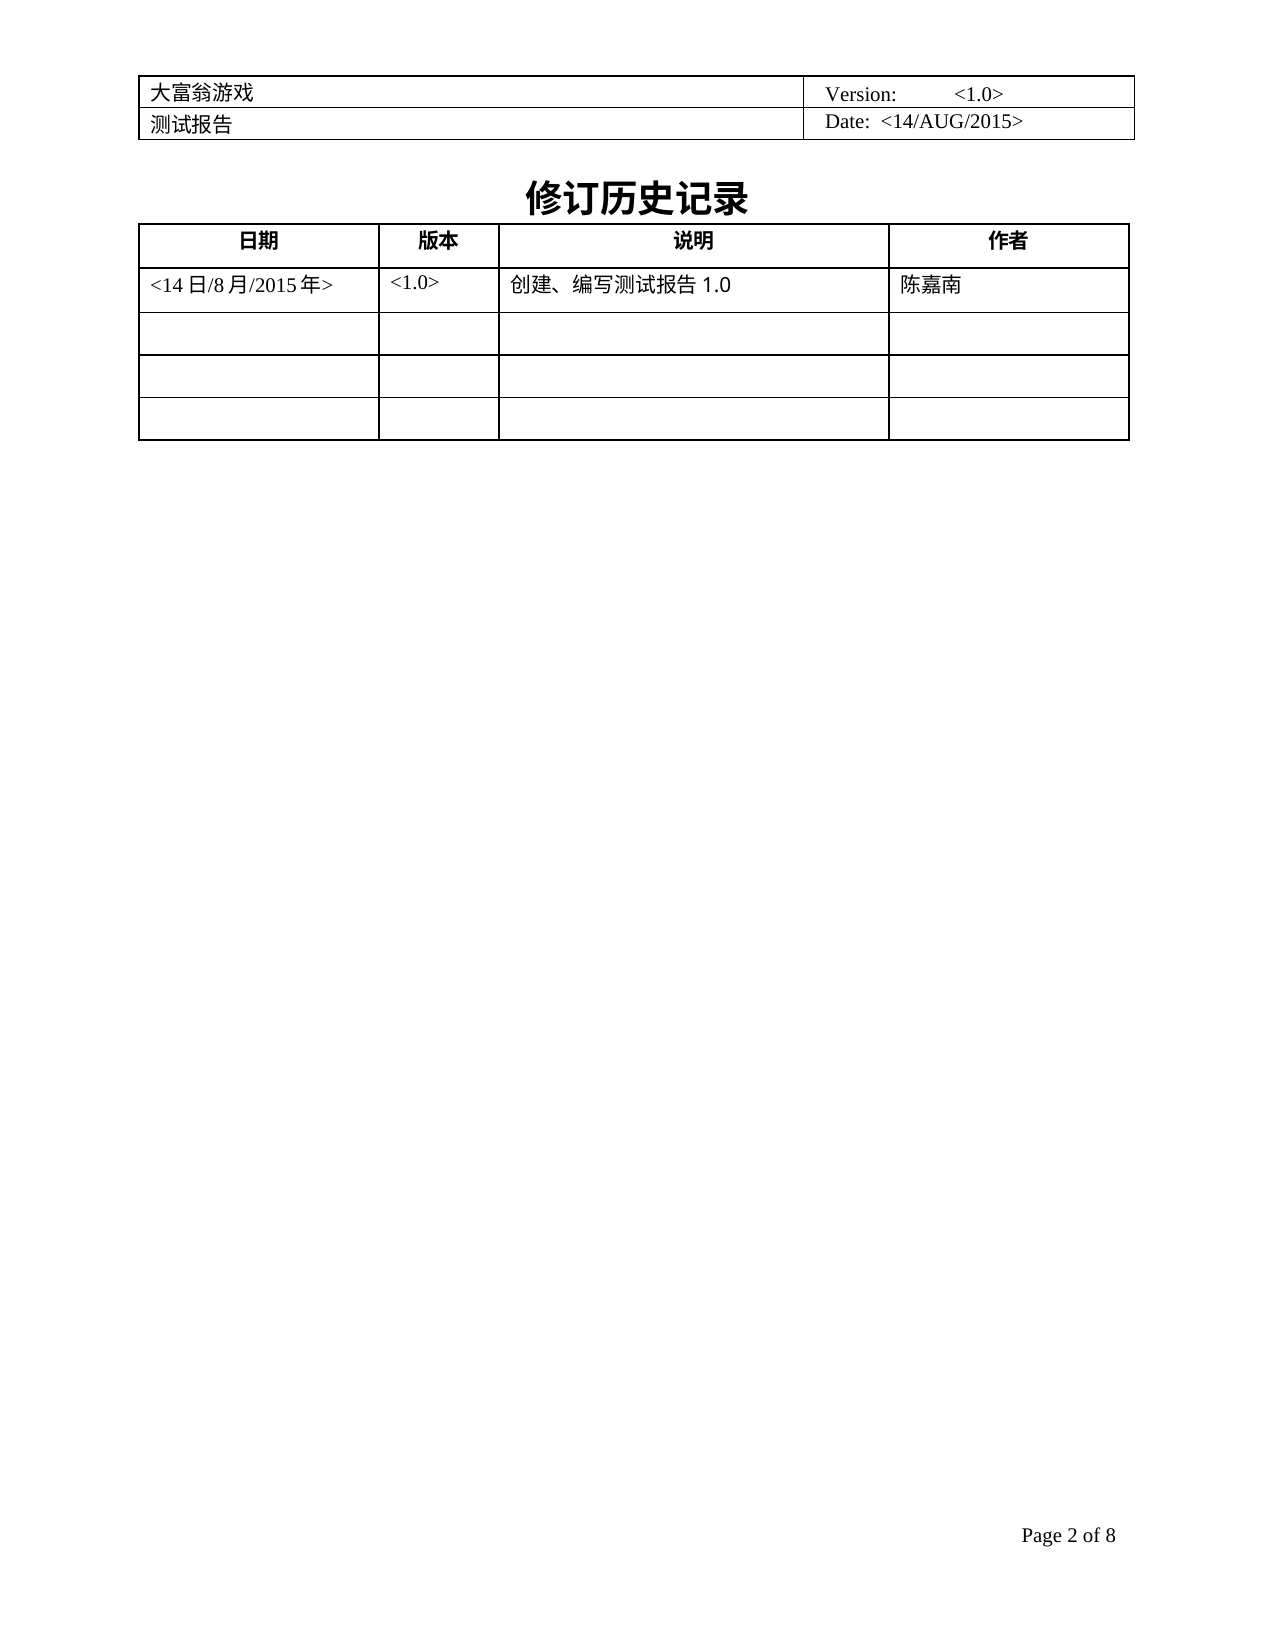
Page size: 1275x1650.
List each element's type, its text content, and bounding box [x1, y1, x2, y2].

title 修订历史记录 [150, 168, 1125, 223]
table_header 作者 [890, 225, 1128, 267]
table_cell [380, 313, 498, 354]
table_cell [890, 398, 1128, 439]
table_cell [890, 313, 1128, 354]
table_cell [140, 398, 378, 439]
table_cell [500, 356, 888, 396]
table_header 说明 [500, 225, 888, 267]
table_cell [380, 398, 498, 439]
table_cell <1.0> [380, 269, 498, 311]
table_cell 陈嘉南 [890, 269, 1128, 311]
table_cell [890, 356, 1128, 396]
table_cell [140, 313, 378, 354]
table_cell <14日/8月/2015年> [140, 269, 378, 311]
table_header 版本 [380, 225, 498, 267]
table_cell [380, 356, 498, 396]
table_cell [140, 356, 378, 396]
table_cell [500, 313, 888, 354]
table_cell [500, 398, 888, 439]
table_cell 创建、编写测试报告1.0 [500, 269, 888, 311]
table_header 日期 [140, 225, 378, 267]
